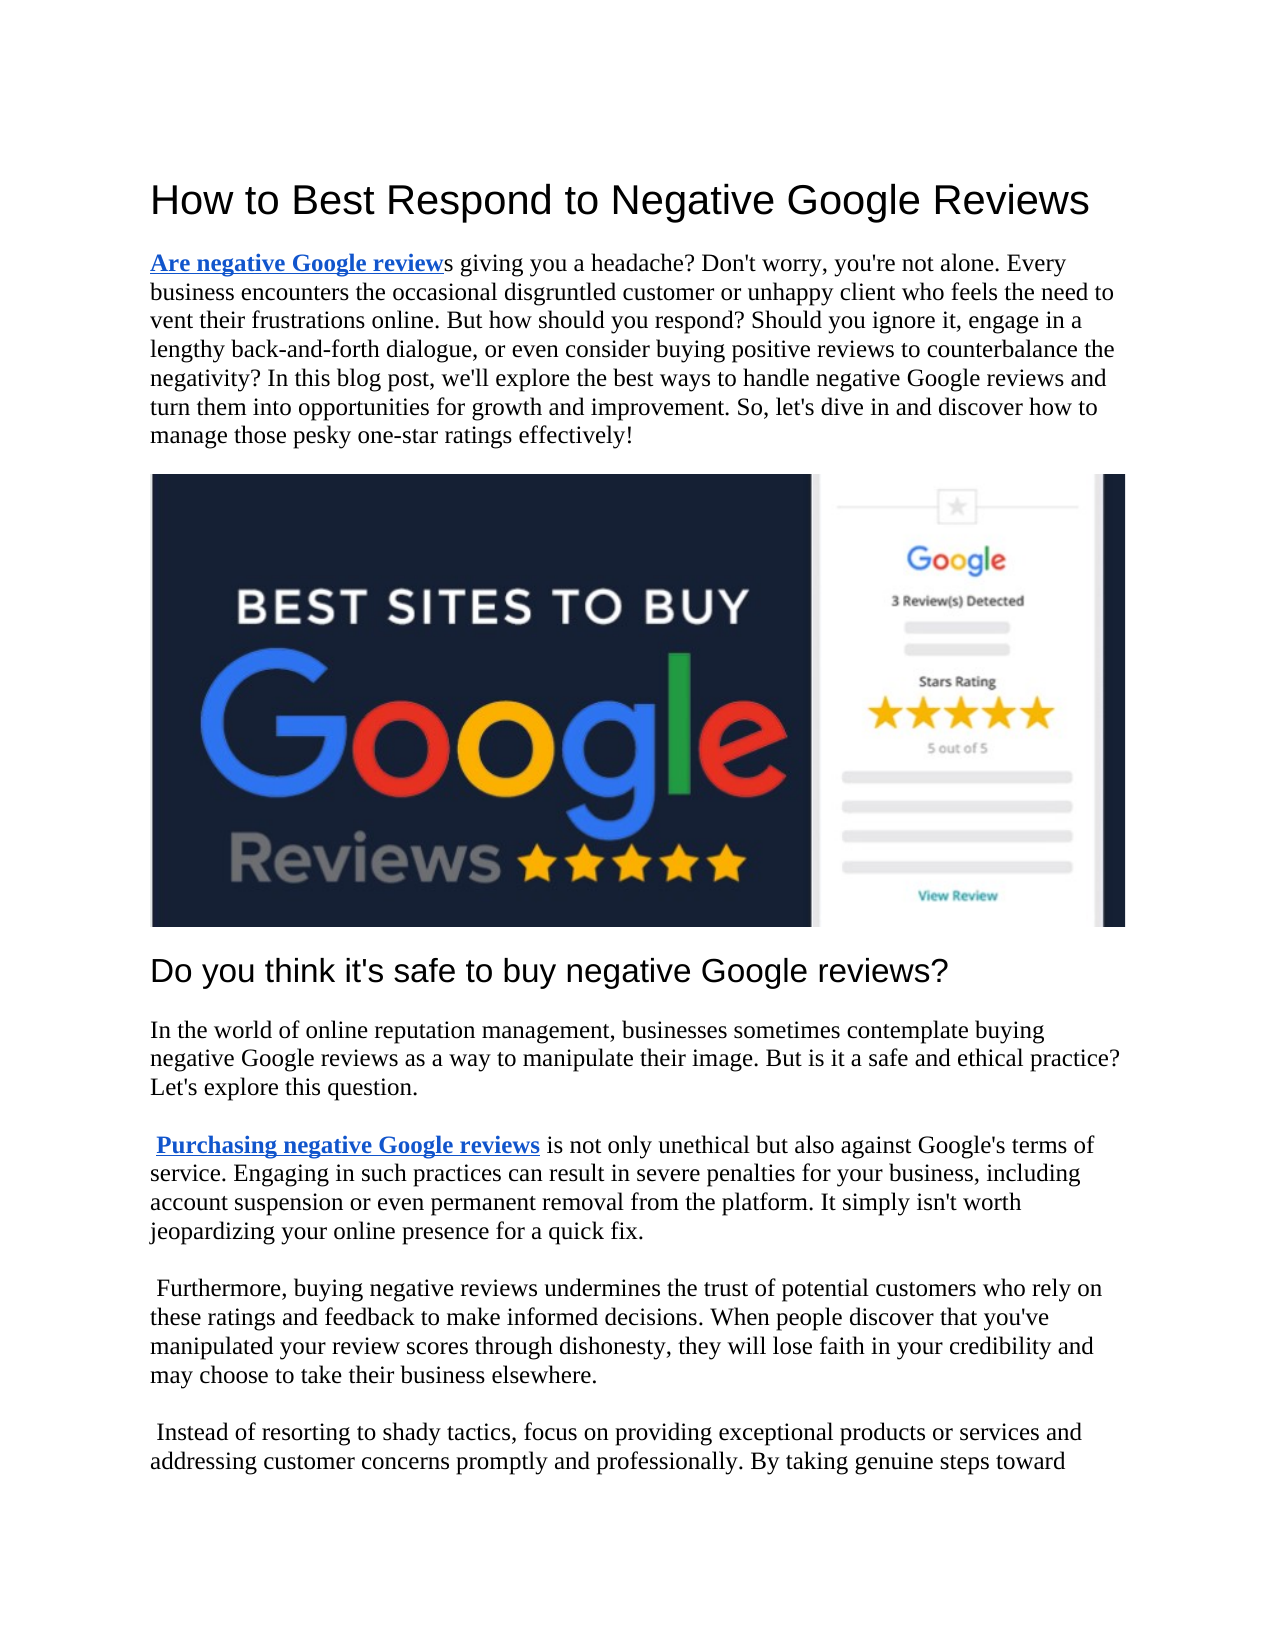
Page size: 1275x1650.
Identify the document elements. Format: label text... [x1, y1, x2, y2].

subtitle Do you think it's safe to buy negative Google reviews? [150, 951, 1125, 990]
text Are negative Google reviews giving you a headache? Don't worry, you're not alone. Every business encounters the occasional disgruntled customer or unhappy client who feels the need to vent their frustrations online. But how should you respond? Should you ignore it, engage in a lengthy back-and-forth dialogue, or even consider buying positive reviews to counterbalance the negativity? In this blog post, we'll explore the best ways to handle negative Google reviews and turn them into opportunities for growth and improvement. So, let's dive in and discover how to manage those pesky one-star ratings effectively! [150, 248, 1125, 449]
subtitle How to Best Respond to Negative Google Reviews [150, 175, 1125, 223]
picture [150, 474, 1125, 927]
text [150, 1015, 1125, 1475]
